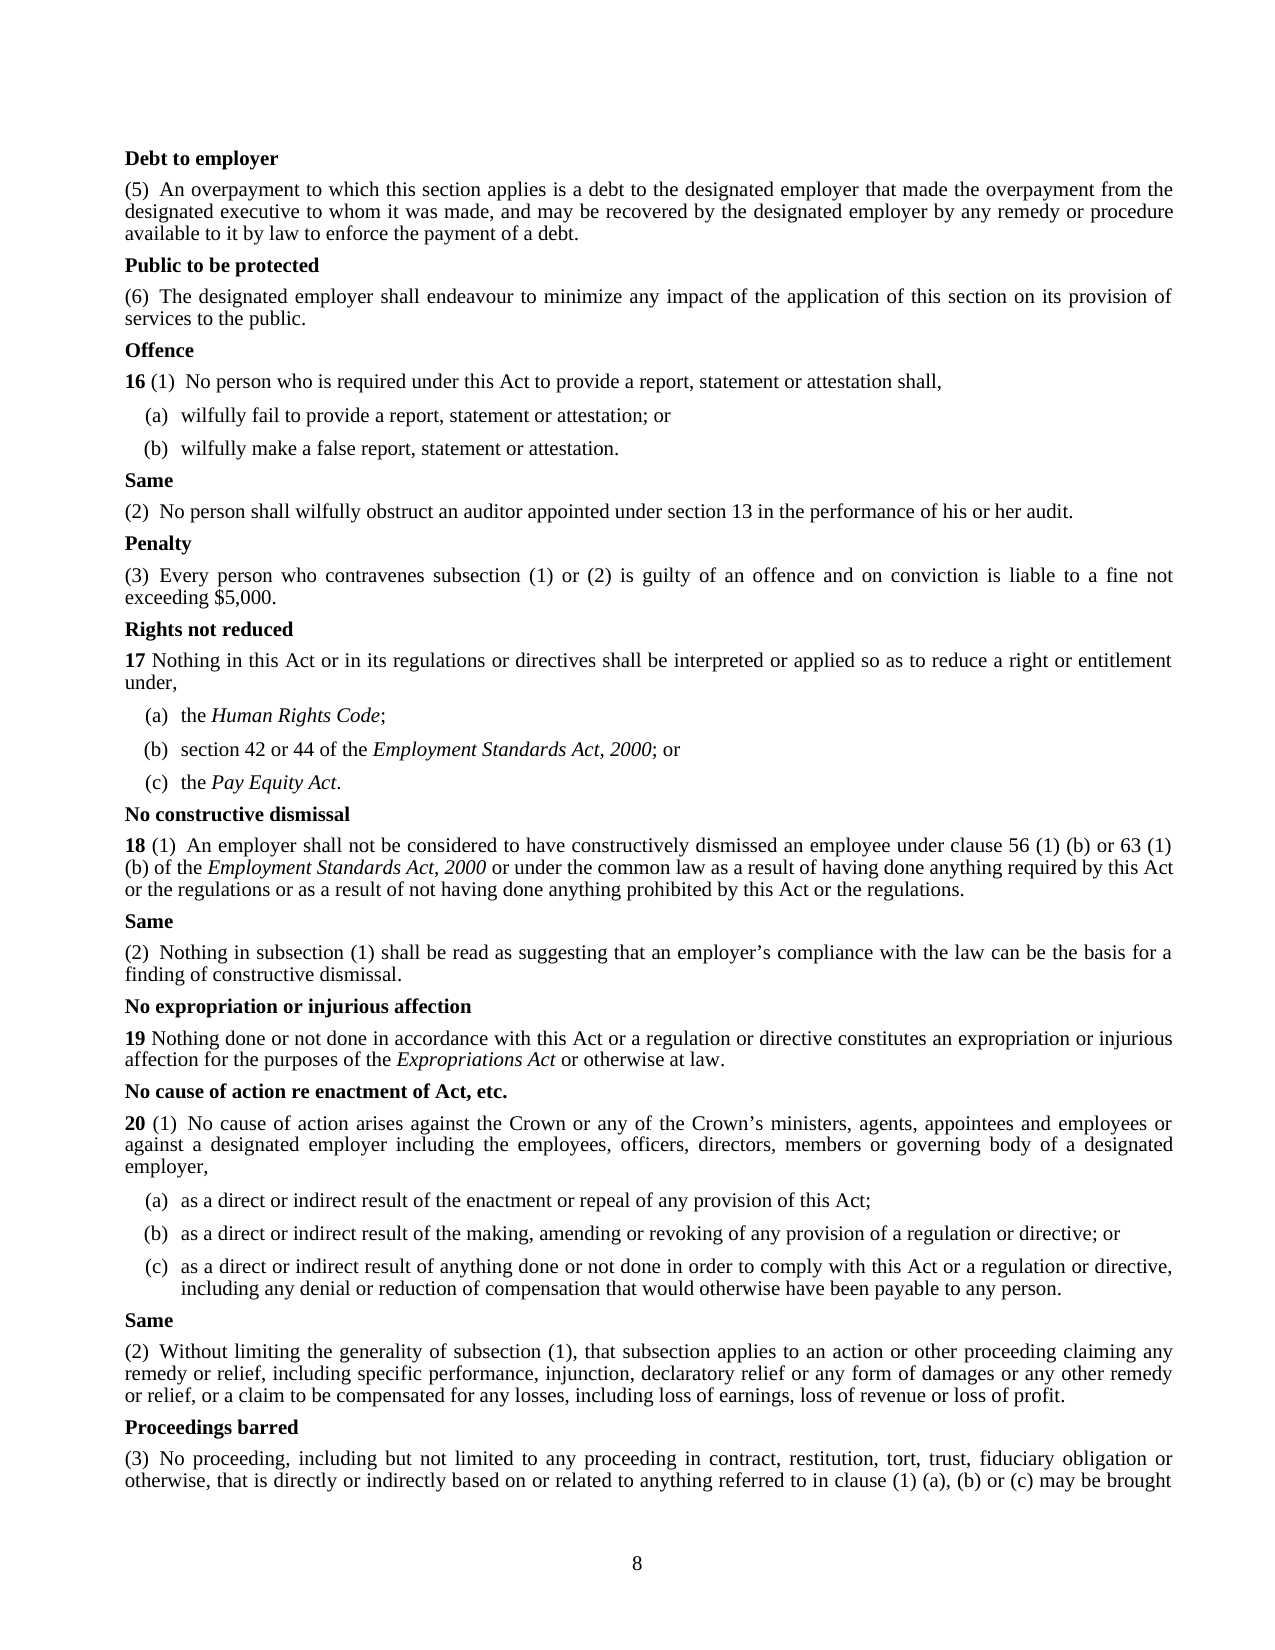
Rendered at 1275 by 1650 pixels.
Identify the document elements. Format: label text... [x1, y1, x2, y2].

text 18 (1) An employer shall not be considered to have constructively dismissed an employee under clause 56 (1) (b) or 63 (1) (b) of the Employment Standards Act, 2000 or under the common law as a result of having done anything required by this Act or the regulations or as a result of not having done anything prohibited by this Act or the regulations. [124, 835, 1174, 901]
text (6) The designated employer shall endeavour to minimize any impact of the application of this section on its provision of services to the public. [124, 286, 1174, 330]
text (5) An overpayment to which this section applies is a debt to the designated employer that made the overpayment from the designated executive to whom it was made, and may be recovered by the designated employer by any remedy or procedure available to it by law to enforce the payment of a debt. [124, 179, 1174, 244]
text (c) the Pay Equity Act. [124, 772, 1174, 794]
text No constructive dismissal [124, 806, 1174, 825]
text Offence [124, 342, 1174, 361]
text (b) wilfully make a false report, statement or attestation. [124, 438, 1174, 460]
text (a) as a direct or indirect result of the enactment or repeal of any provision of this Act; [124, 1189, 1174, 1211]
text Same [124, 1312, 1174, 1331]
text Same [124, 913, 1174, 932]
text (2) Nothing in subsection (1) shall be read as suggesting that an employer’s compliance with the law can be the basis for a finding of constructive dismissal. [124, 942, 1174, 986]
text (a) wilfully fail to provide a report, statement or attestation; or [124, 405, 1174, 426]
text (a) the Human Rights Code; [124, 705, 1174, 727]
text Penalty [124, 536, 1174, 554]
text (3) Every person who contravenes subsection (1) or (2) is guilty of an offence and on conviction is liable to a fine not exceeding $5,000. [124, 565, 1174, 608]
text (2) No person shall wilfully obstruct an auditor appointed under section 13 in the performance of his or her audit. [124, 501, 1174, 523]
text (c) as a direct or indirect result of anything done or not done in order to comply with this Act or a regulation or directive, including any denial or reduction of compensation that would otherwise have been payable to any person. [124, 1256, 1174, 1300]
text No expropriation or injurious affection [124, 998, 1174, 1017]
text Proceedings barred [124, 1419, 1174, 1438]
text 16 (1) No person who is required under this Act to provide a report, statement or attestation shall, [124, 371, 1174, 393]
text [124, 1448, 1174, 1492]
text 20 (1) No cause of action arises against the Crown or any of the Crown’s ministers, agents, appointees and employees or against a designated employer including the employees, officers, directors, members or governing body of a designated employer, [124, 1113, 1174, 1178]
text No cause of action re enactment of Act, etc. [124, 1083, 1174, 1102]
text Rights not reduced [124, 621, 1174, 640]
text Public to be protected [124, 257, 1174, 276]
text (2) Without limiting the generality of subsection (1), that subsection applies to an action or other proceeding claiming any remedy or relief, including specific performance, injunction, declaratory relief or any form of damages or any other remedy or relief, or a claim to be compensated for any losses, including loss of earnings, loss of revenue or loss of profit. [124, 1341, 1174, 1407]
text (b) section 42 or 44 of the Employment Standards Act, 2000; or [124, 738, 1174, 760]
text Same [124, 472, 1174, 491]
text Debt to employer [124, 150, 1174, 169]
text 17 Nothing in this Act or in its regulations or directives shall be interpreted or applied so as to reduce a right or entitlement under, [124, 650, 1174, 694]
text 19 Nothing done or not done in accordance with this Act or a regulation or directive constitutes an expropriation or injurious affection for the purposes of the Expropriations Act or otherwise at law. [124, 1027, 1174, 1071]
text (b) as a direct or indirect result of the making, amending or revoking of any provision of a regulation or directive; or [124, 1223, 1174, 1245]
